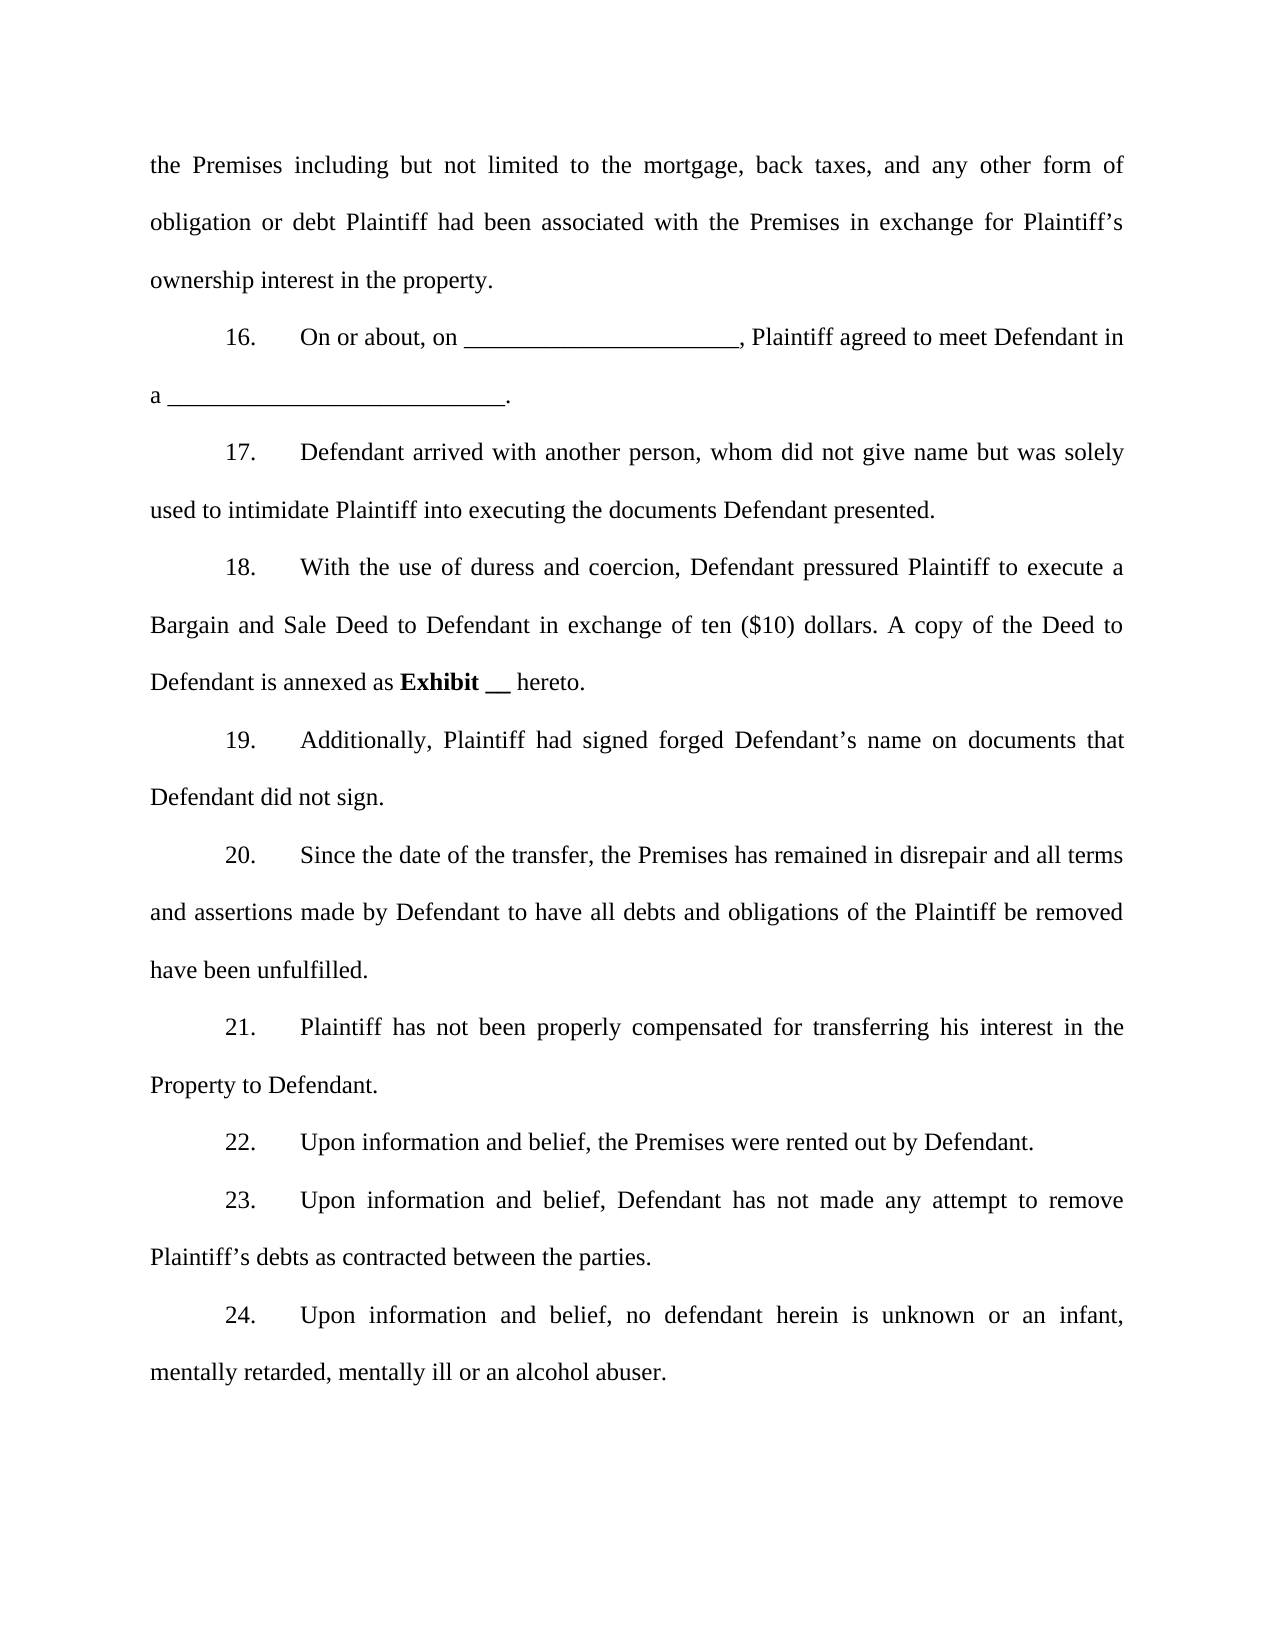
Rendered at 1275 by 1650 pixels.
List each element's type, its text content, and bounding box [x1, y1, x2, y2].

list Plaintiff has not been properly compensated for transferring his interest in the Property to Defendant. [150, 1012, 1125, 1099]
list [150, 150, 1125, 294]
list Since the date of the transfer, the Premises has remained in disrepair and all terms and assertions made by Defendant to have all debts and obligations of the Plaintiff be removed have been unfulfilled. [150, 840, 1125, 984]
list Additionally, Plaintiff had signed forged Defendant’s name on documents that Defendant did not sign. [150, 725, 1125, 811]
list With the use of duress and coercion, Defendant pressured Plaintiff to execute a Bargain and Sale Deed to Defendant in exchange of ten ($10) dollars. A copy of the Deed to Defendant is annexed as Exhibit __ hereto. [150, 552, 1125, 696]
list On or about, on ______________________, Plaintiff agreed to meet Defendant in a ___________________________. [150, 322, 1125, 409]
list Upon information and belief, no defendant herein is unknown or an infant, mentally retarded, mentally ill or an alcohol abuser. [150, 1300, 1125, 1386]
list Upon information and belief, the Premises were rented out by Defendant. [150, 1127, 1125, 1156]
list Upon information and belief, Defendant has not made any attempt to remove Plaintiff’s debts as contracted between the parties. [150, 1185, 1125, 1271]
list Defendant arrived with another person, whom did not give name but was solely used to intimidate Plaintiff into executing the documents Defendant presented. [150, 437, 1125, 524]
